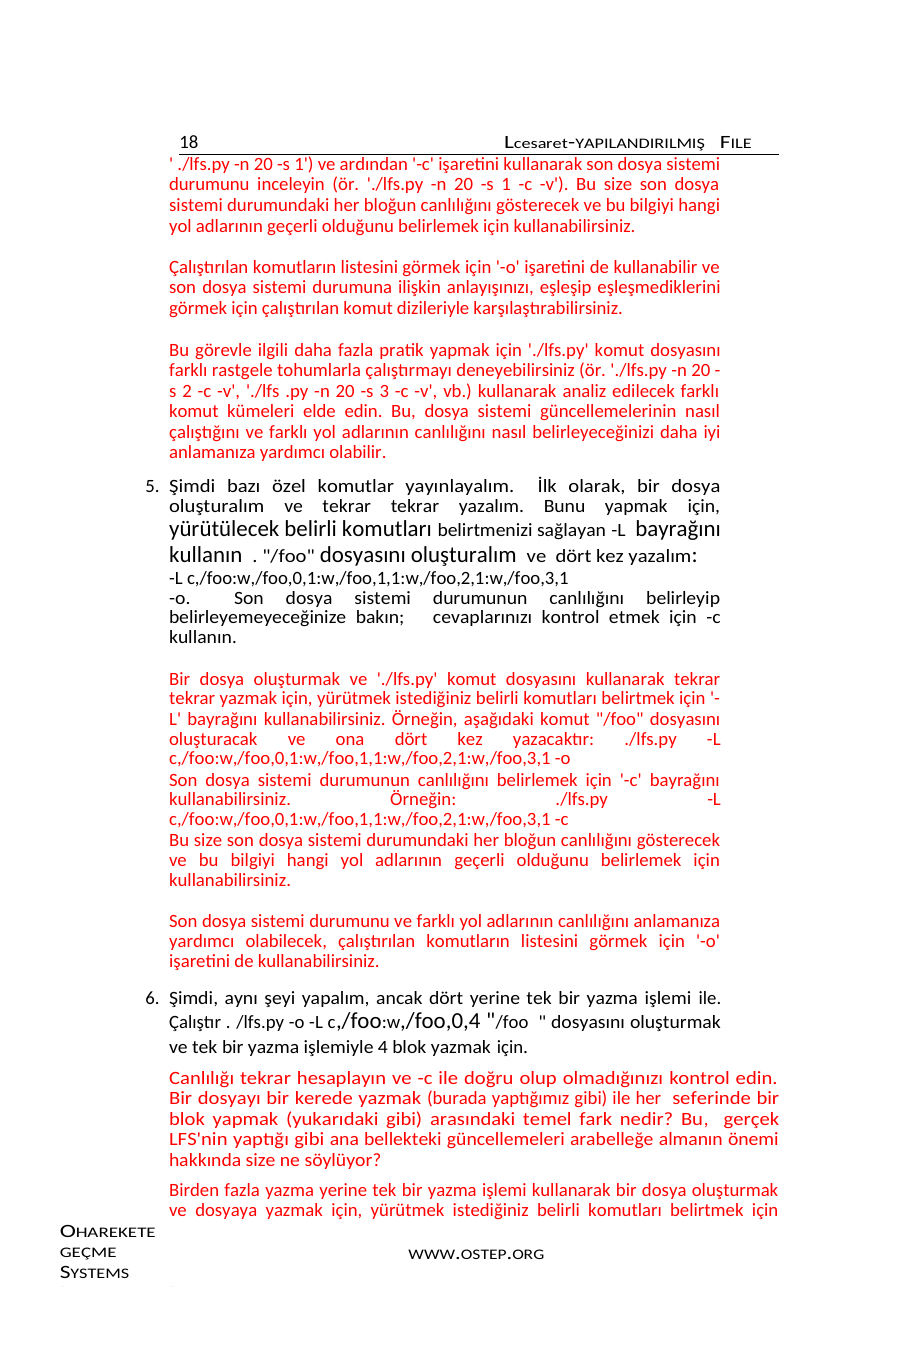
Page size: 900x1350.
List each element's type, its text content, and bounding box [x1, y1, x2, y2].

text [169, 1180, 779, 1221]
text Çalıştırılan komutların listesini görmek için '-o' işaretini de kullanabilir ve son dosya sistemi durumuna ilişkin anlayışınızı, eşleşip eşleşmediklerini görmek için çalıştırılan komut dizileriyle karşılaştırabilirsiniz. [169, 257, 721, 319]
text Canlılığı tekrar hesaplayın ve -c ile doğru olup olmadığınızı kontrol edin. Bir dosyayı bir kerede yazmak (burada yaptığımız gibi) ile her seferinde bir blok yapmak (yukarıdaki gibi) arasındaki temel fark nedir? Bu, gerçek LFS'nin yaptığı gibi ana bellekteki güncellemeleri arabelleğe almanın önemi hakkında size ne söylüyor? [169, 1068, 779, 1171]
text Son dosya sistemi durumunu ve farklı yol adlarının canlılığını anlamanıza yardımcı olabilecek, çalıştırılan komutların listesini görmek için '-o' işaretini de kullanabilirsiniz. [169, 912, 721, 972]
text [169, 154, 721, 237]
text Bir dosya oluşturmak ve './lfs.py' komut dosyasını kullanarak tekrar tekrar yazmak için, yürütmek istediğiniz belirli komutları belirtmek için '-L' bayrağını kullanabilirsiniz. Örneğin, aşağıdaki komut "/foo" dosyasını oluşturacak ve ona dört kez yazacaktır: ./lfs.py -L c,/foo:w,/foo,0,1:w,/foo,1,1:w,/foo,2,1:w,/foo,3,1 -o [169, 670, 721, 770]
list Şimdi, aynı şeyi yapalım, ancak dört yerine tek bir yazma işlemi ile. Çalıştır . /lfs.py -o -L c,/foo:w,/foo,0,4 "/foo " dosyasını oluşturmak ve tek bir yazma işlemiyle 4 blok yazmak için. [145, 985, 721, 1059]
text Bu size son dosya sistemi durumundaki her bloğun canlılığını gösterecek ve bu bilgiyi hangi yol adlarının geçerli olduğunu belirlemek için kullanabilirsiniz. [169, 831, 721, 891]
text -o. Son dosya sistemi durumunun canlılığını belirleyip belirleyemeyeceğinize bakın; cevaplarınızı kontrol etmek için -c kullanın. [169, 589, 721, 649]
text Son dosya sistemi durumunun canlılığını belirlemek için '-c' bayrağını kullanabilirsiniz. Örneğin: ./lfs.py -L c,/foo:w,/foo,0,1:w,/foo,1,1:w,/foo,2,1:w,/foo,3,1 -c [169, 770, 721, 830]
list Şimdi bazı özel komutlar yayınlayalım. İlk olarak, bir dosya oluşturalım ve tekrar tekrar yazalım. Bunu yapmak için, yürütülecek belirli komutları belirtmenizi sağlayan -L bayrağını kullanın . "/foo" dosyasını oluşturalım ve dört kez yazalım: [145, 476, 721, 568]
text Bu görevle ilgili daha fazla pratik yapmak için './lfs.py' komut dosyasını farklı rastgele tohumlarla çalıştırmayı deneyebilirsiniz (ör. './lfs.py -n 20 -s 2 -c -v', './lfs .py -n 20 -s 3 -c -v', vb.) kullanarak analiz edilecek farklı komut kümeleri elde edin. Bu, dosya sistemi güncellemelerinin nasıl çalıştığını ve farklı yol adlarının canlılığını nasıl belirleyeceğinizi daha iyi anlamanıza yardımcı olabilir. [169, 340, 721, 463]
text -L c,/foo:w,/foo,0,1:w,/foo,1,1:w,/foo,2,1:w,/foo,3,1 [169, 568, 819, 588]
